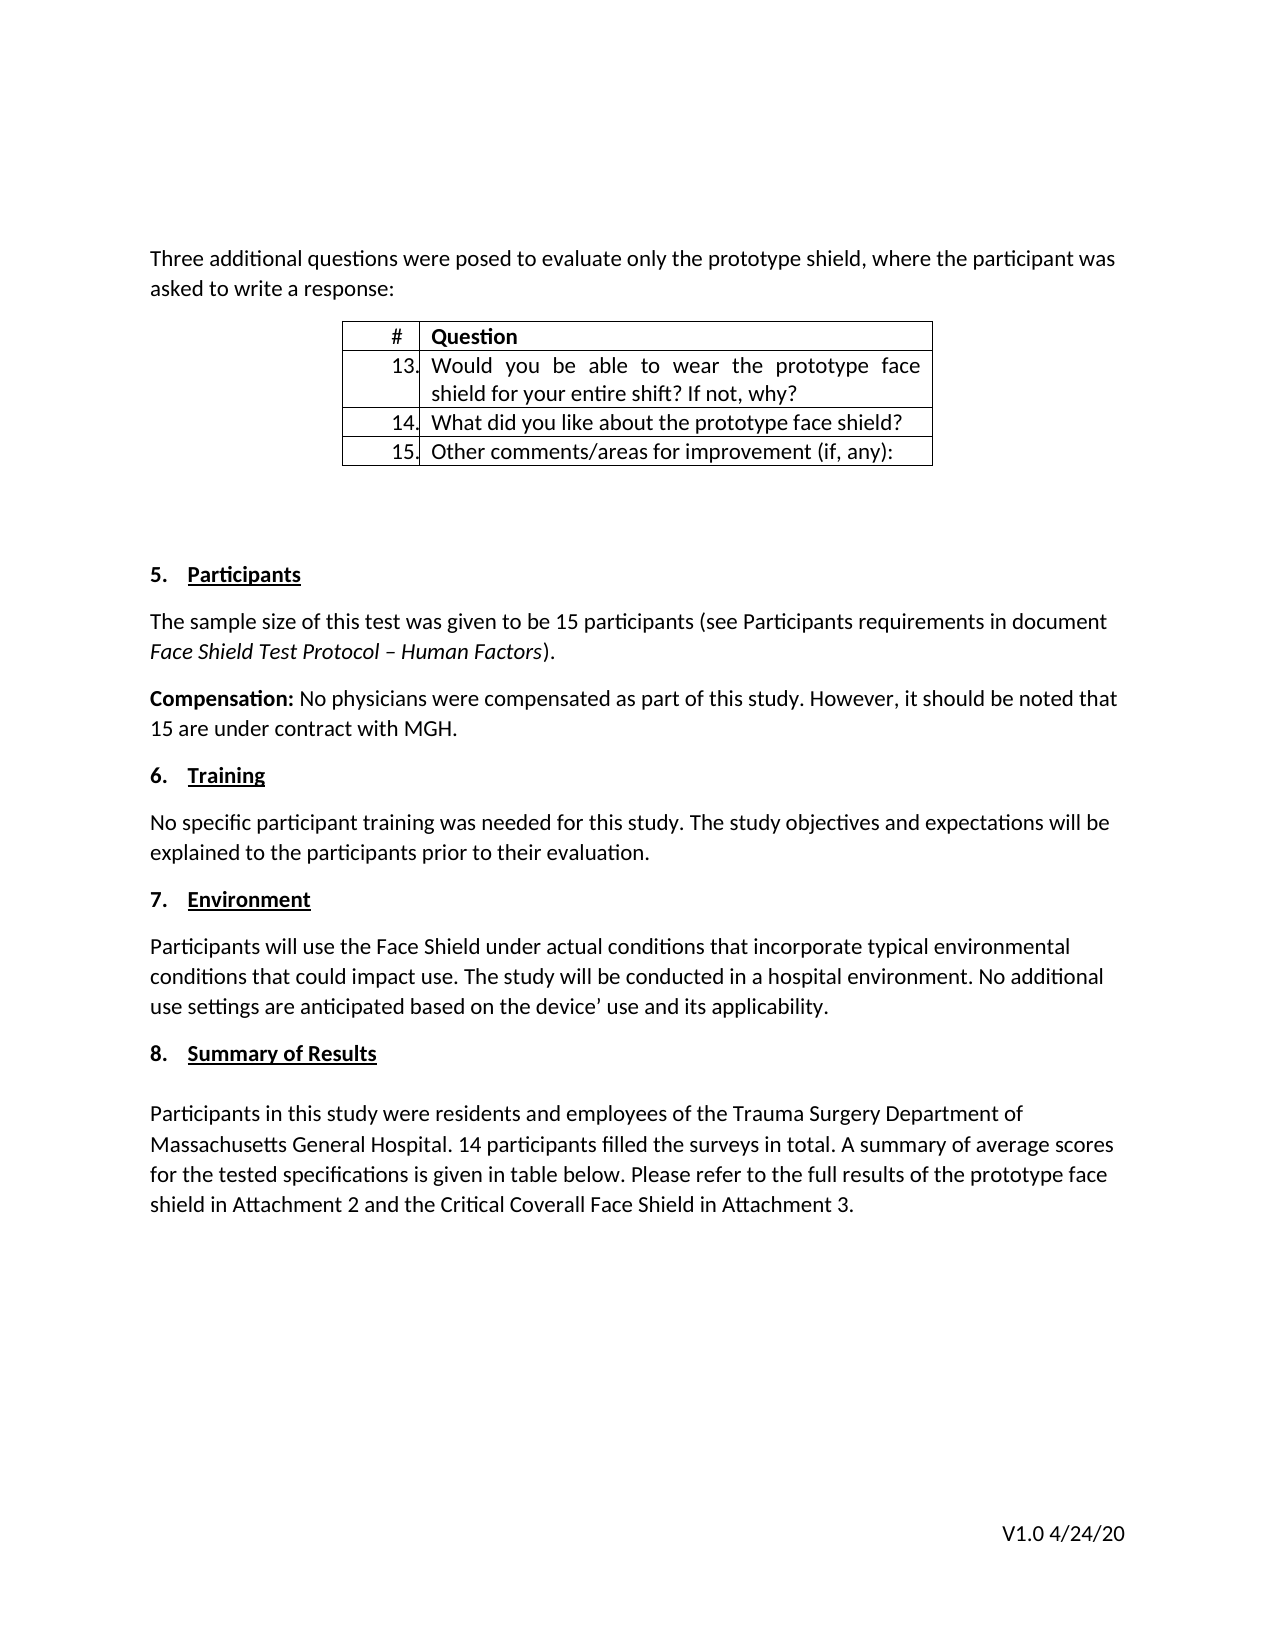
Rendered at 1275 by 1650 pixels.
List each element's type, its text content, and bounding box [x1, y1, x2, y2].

text The sample size of this test was given to be 15 participants (see Participants requirements in document Face Shield Test Protocol – Human Factors). [150, 607, 1125, 665]
table_cell [343, 351, 419, 407]
table_header # [343, 322, 419, 350]
text Three additional questions were posed to evaluate only the prototype shield, where the participant was asked to write a response: [150, 244, 1125, 302]
table_cell [343, 437, 419, 465]
text Participants will use the Face Shield under actual conditions that incorporate typical environmental conditions that could impact use. The study will be conducted in a hospital environment. No additional use settings are anticipated based on the device’ use and its applicability. [150, 932, 1125, 1020]
table_cell [343, 408, 419, 436]
list Participants in this study were residents and employees of the Trauma Surgery Department of Massachusetts General Hospital. 14 participants filled the surveys in total. A summary of average scores for the tested specifications is given in table below. Please refer to the full results of the prototype face shield in Attachment 2 and the Critical Coverall Face Shield in Attachment 3. [150, 1099, 1125, 1218]
table_cell What did you like about the prototype face shield? [420, 408, 932, 436]
text Compensation: No physicians were compensated as part of this study. However, it should be noted that 15 are under contract with MGH. [150, 684, 1125, 742]
table_cell Other comments/areas for improvement (if, any): [420, 437, 932, 465]
table_cell Would you be able to wear the prototype face shield for your entire shift? If not, why? [420, 351, 932, 407]
table_header Question [420, 322, 932, 350]
list Summary of Results [150, 1039, 1125, 1067]
list Environment [150, 885, 1125, 913]
list Training [150, 761, 1125, 789]
list Participants [150, 560, 1125, 588]
text No specific participant training was needed for this study. The study objectives and expectations will be explained to the participants prior to their evaluation. [150, 808, 1125, 866]
